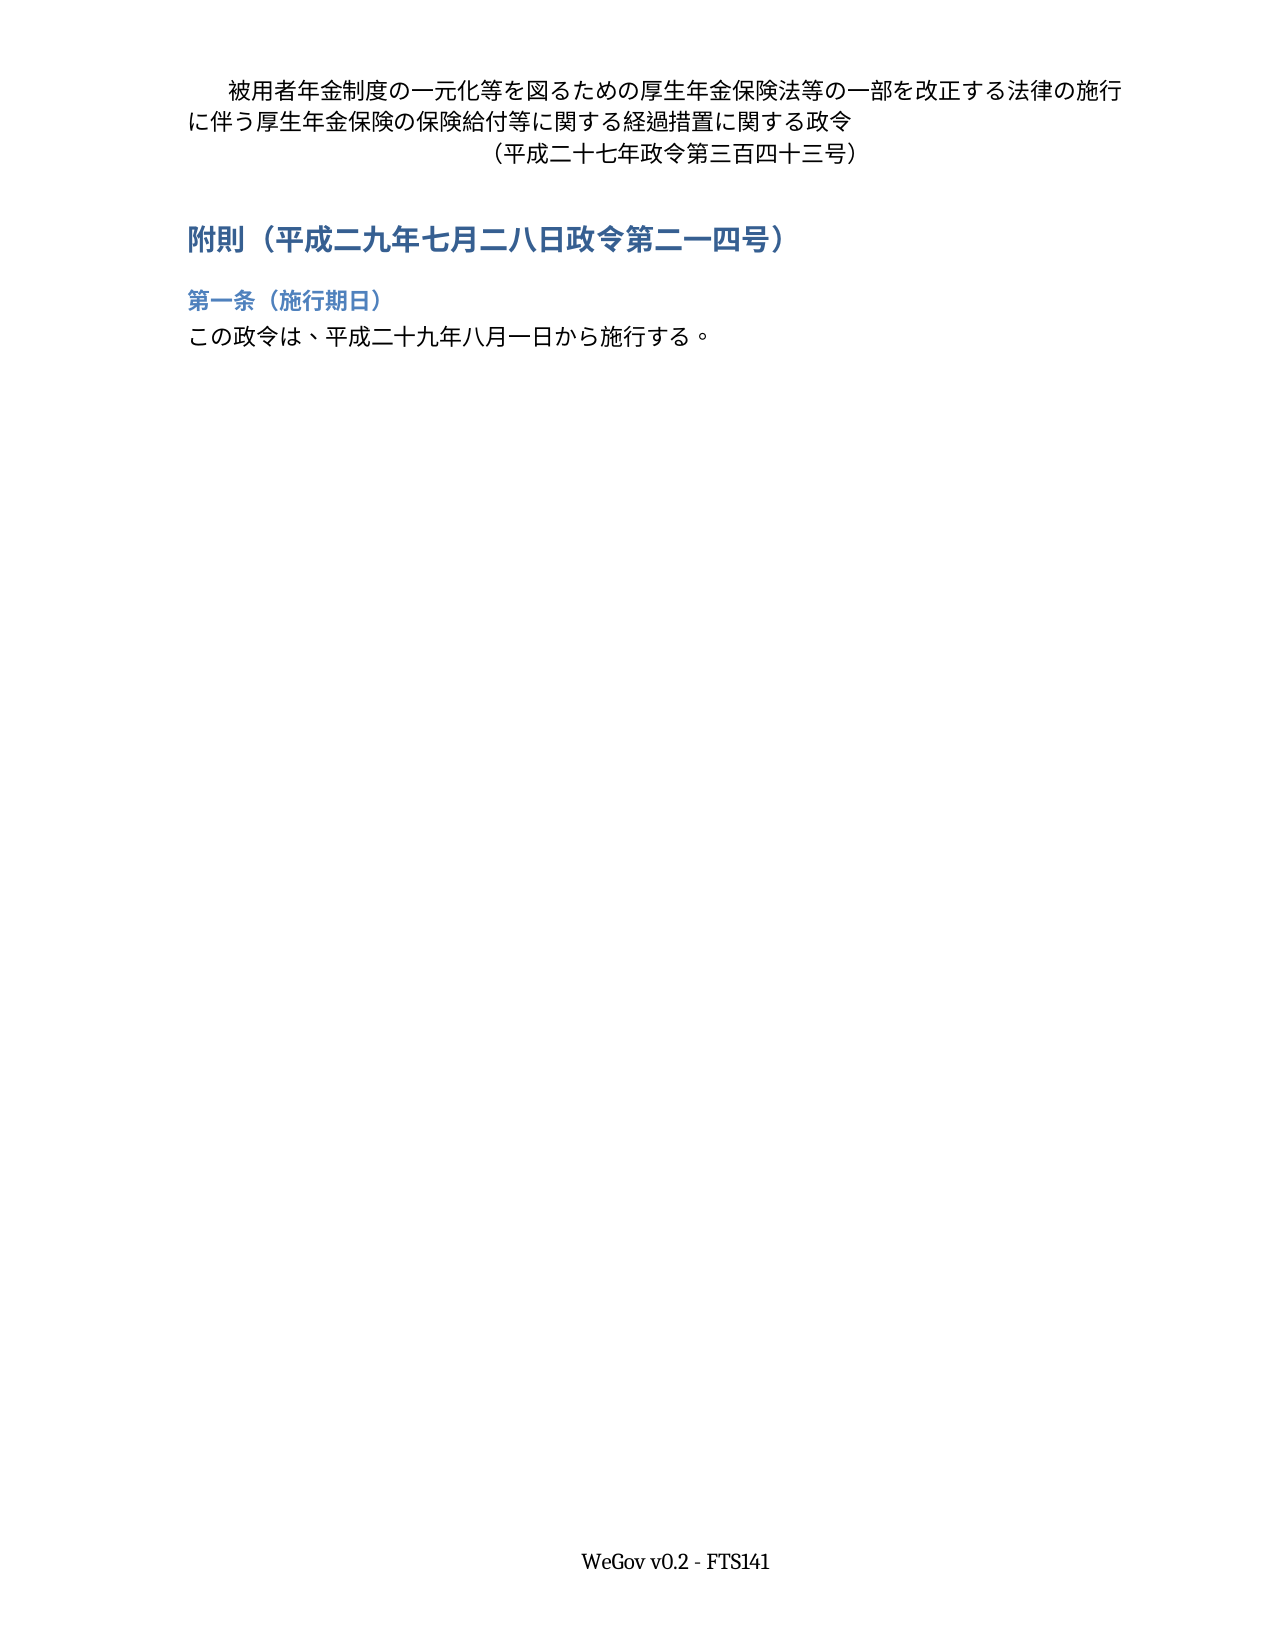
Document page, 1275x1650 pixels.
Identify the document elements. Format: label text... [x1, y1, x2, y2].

text この政令は、平成二十九年八月一日から施行する。 [187, 321, 1087, 352]
subtitle 第一条（施行期日） [187, 285, 1087, 316]
subtitle 附則（平成二九年七月二八日政令第二一四号） [187, 219, 1087, 258]
